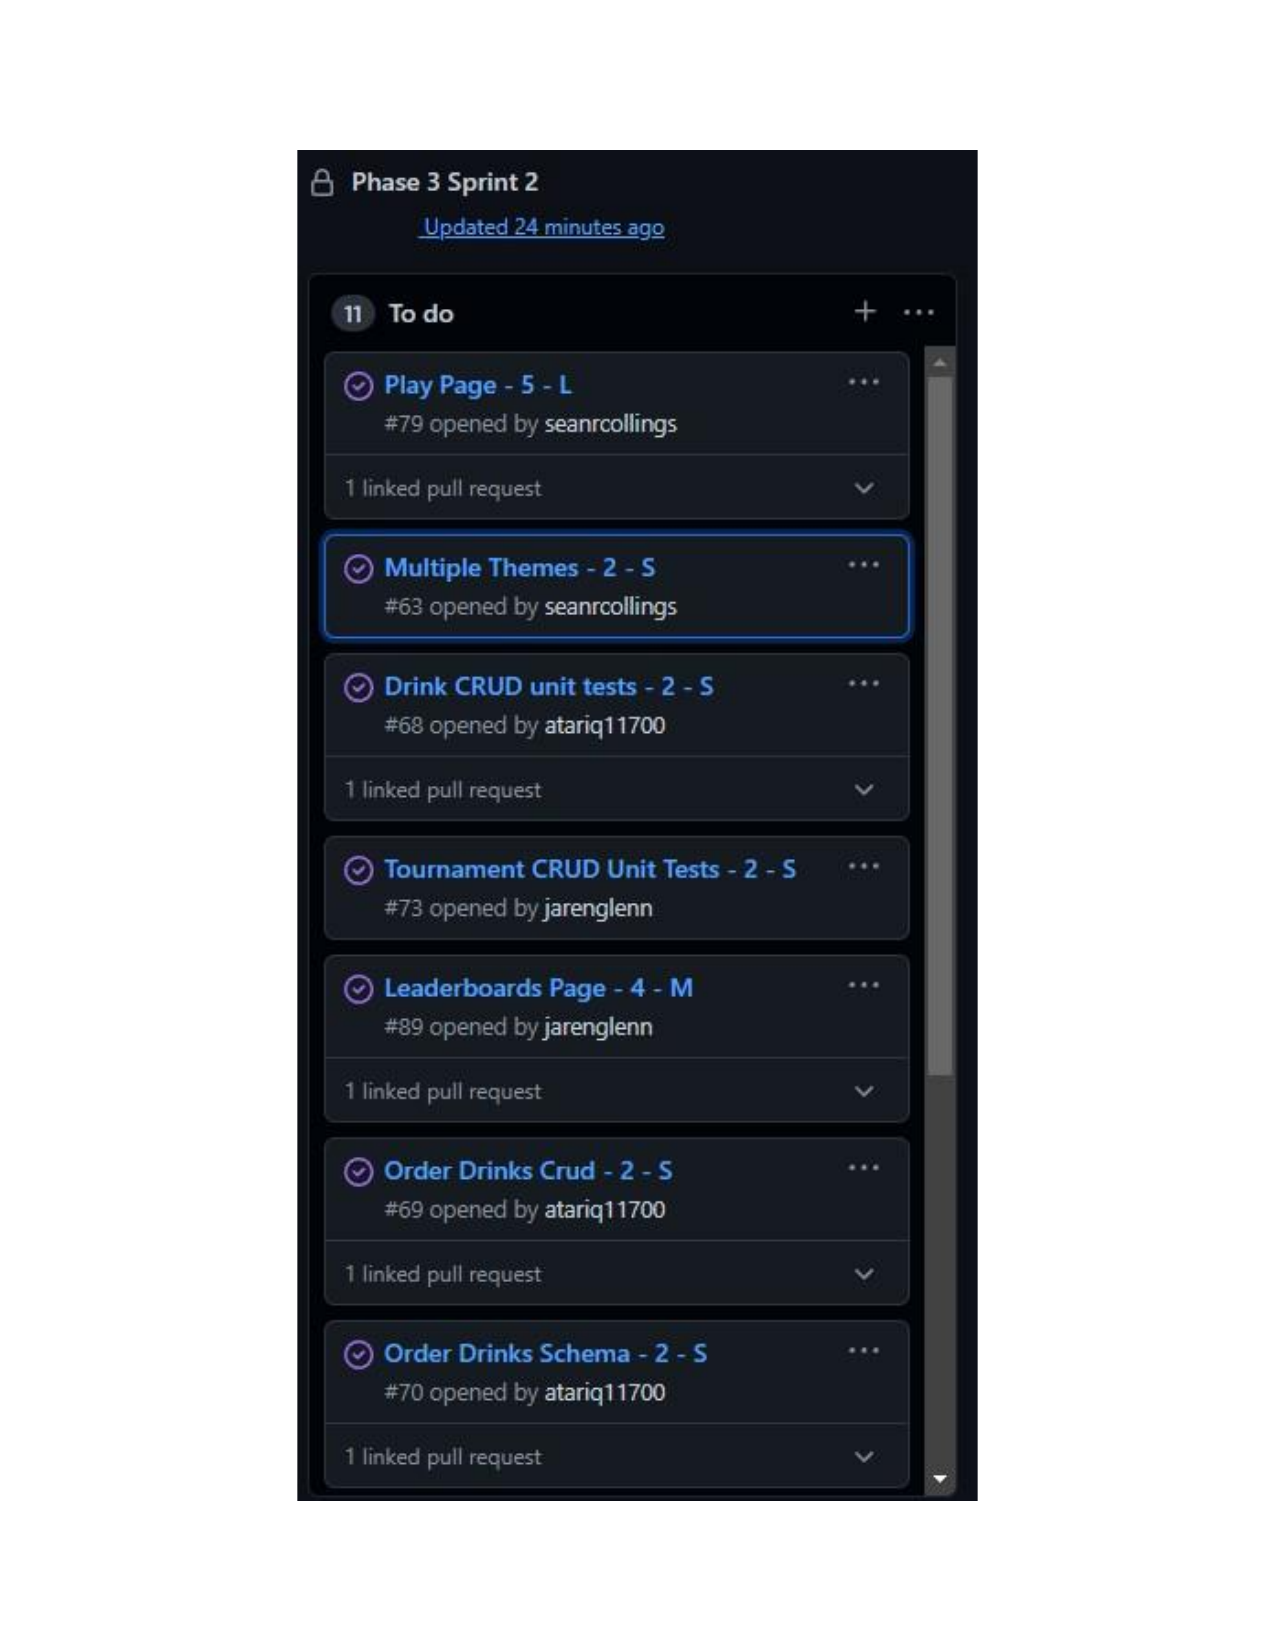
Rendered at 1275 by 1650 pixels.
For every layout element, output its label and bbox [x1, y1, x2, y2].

picture [297, 150, 978, 1501]
